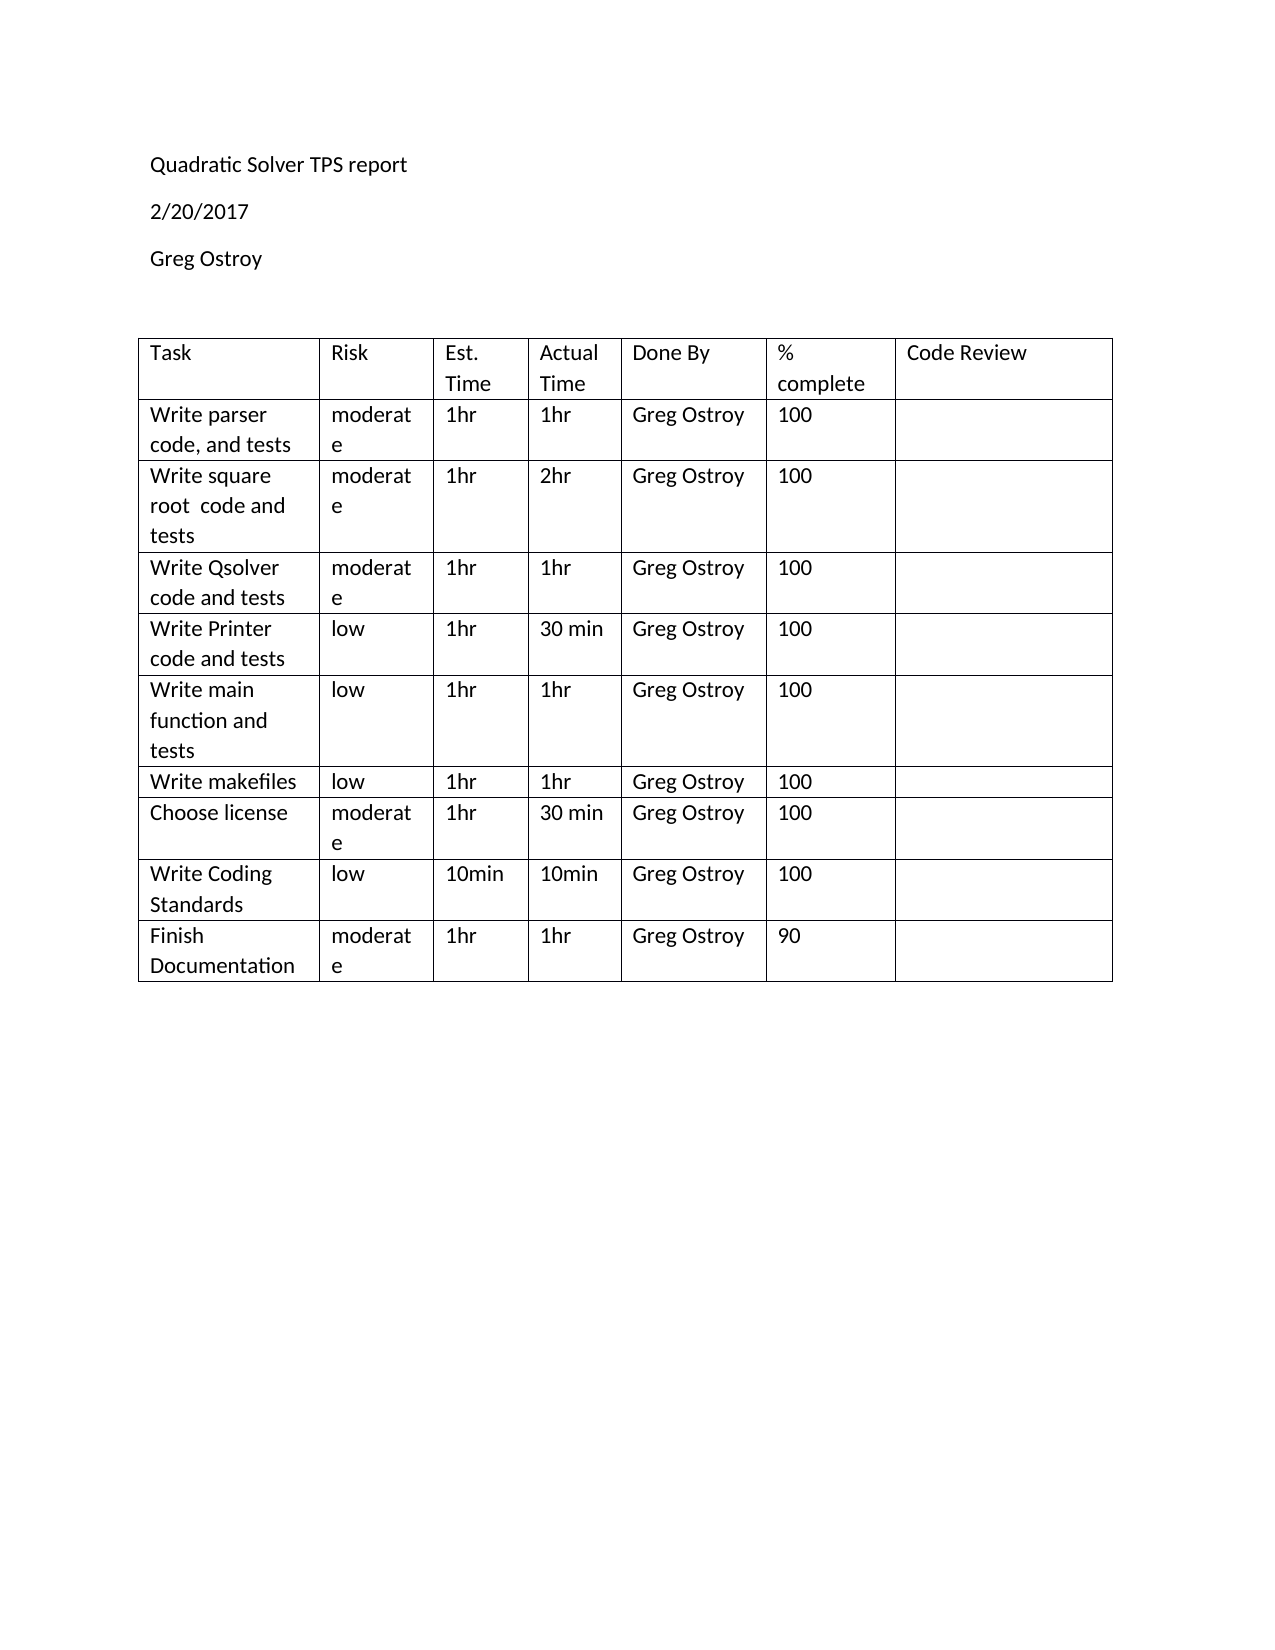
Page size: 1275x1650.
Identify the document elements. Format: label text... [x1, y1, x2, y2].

table_cell Write Printer code and tests [139, 614, 319, 674]
table_cell [896, 676, 1112, 766]
table_header Risk [320, 339, 433, 399]
text Quadratic Solver TPS report [150, 150, 1125, 178]
table_cell 30 min [529, 798, 621, 858]
table_cell 100 [767, 798, 895, 858]
table_cell 100 [767, 400, 895, 460]
table_cell 100 [767, 461, 895, 552]
table_header Code Review [896, 339, 1112, 399]
table_cell 30 min [529, 614, 621, 674]
table_cell 1hr [529, 767, 621, 797]
table_cell Write main function and tests [139, 676, 319, 766]
table_cell 100 [767, 553, 895, 613]
table_header Done By [622, 339, 766, 399]
table_cell low [320, 676, 433, 766]
table_cell [896, 400, 1112, 460]
table_cell 1hr [434, 767, 528, 797]
table_cell [896, 553, 1112, 613]
table_header Task [139, 339, 319, 399]
table_cell Finish Documentation [139, 921, 319, 981]
table_cell Greg Ostroy [622, 614, 766, 674]
table_cell 1hr [434, 461, 528, 552]
table_cell Greg Ostroy [622, 921, 766, 981]
table_cell 1hr [529, 400, 621, 460]
table_cell low [320, 614, 433, 674]
table_cell Greg Ostroy [622, 553, 766, 613]
table_cell [896, 614, 1112, 674]
table_cell moderate [320, 798, 433, 858]
table_cell moderate [320, 400, 433, 460]
table_cell Write Coding Standards [139, 860, 319, 920]
table_cell [896, 767, 1112, 797]
table_cell 10min [529, 860, 621, 920]
table_cell Greg Ostroy [622, 798, 766, 858]
table_cell Greg Ostroy [622, 860, 766, 920]
table_cell [896, 461, 1112, 552]
table_cell 1hr [434, 798, 528, 858]
table_header % complete [767, 339, 895, 399]
table_cell 1hr [529, 676, 621, 766]
table_cell 100 [767, 860, 895, 920]
table_cell Write makefiles [139, 767, 319, 797]
table_cell Greg Ostroy [622, 400, 766, 460]
table_cell Greg Ostroy [622, 767, 766, 797]
table_cell 1hr [434, 676, 528, 766]
table_cell Choose license [139, 798, 319, 858]
table_cell 1hr [434, 400, 528, 460]
table_cell 100 [767, 676, 895, 766]
table_cell Write square root code and tests [139, 461, 319, 552]
table_cell [896, 921, 1112, 981]
table_cell 1hr [434, 553, 528, 613]
table_header Est. Time [434, 339, 528, 399]
table_cell low [320, 860, 433, 920]
table_cell moderate [320, 461, 433, 552]
table_cell moderate [320, 921, 433, 981]
table_cell 2hr [529, 461, 621, 552]
table_cell [896, 798, 1112, 858]
table_cell 1hr [434, 614, 528, 674]
table_cell Write Qsolver code and tests [139, 553, 319, 613]
text Greg Ostroy [150, 244, 1125, 272]
table_cell 100 [767, 767, 895, 797]
text 2/20/2017 [150, 197, 1125, 225]
table_cell 90 [767, 921, 895, 981]
table_cell 1hr [529, 921, 621, 981]
table_cell 1hr [434, 921, 528, 981]
table_header Actual Time [529, 339, 621, 399]
table_cell moderate [320, 553, 433, 613]
table_cell Greg Ostroy [622, 461, 766, 552]
table_cell Greg Ostroy [622, 676, 766, 766]
table_cell 10min [434, 860, 528, 920]
table_cell low [320, 767, 433, 797]
table_cell [896, 860, 1112, 920]
table_cell Write parser code, and tests [139, 400, 319, 460]
table_cell 1hr [529, 553, 621, 613]
table_cell 100 [767, 614, 895, 674]
